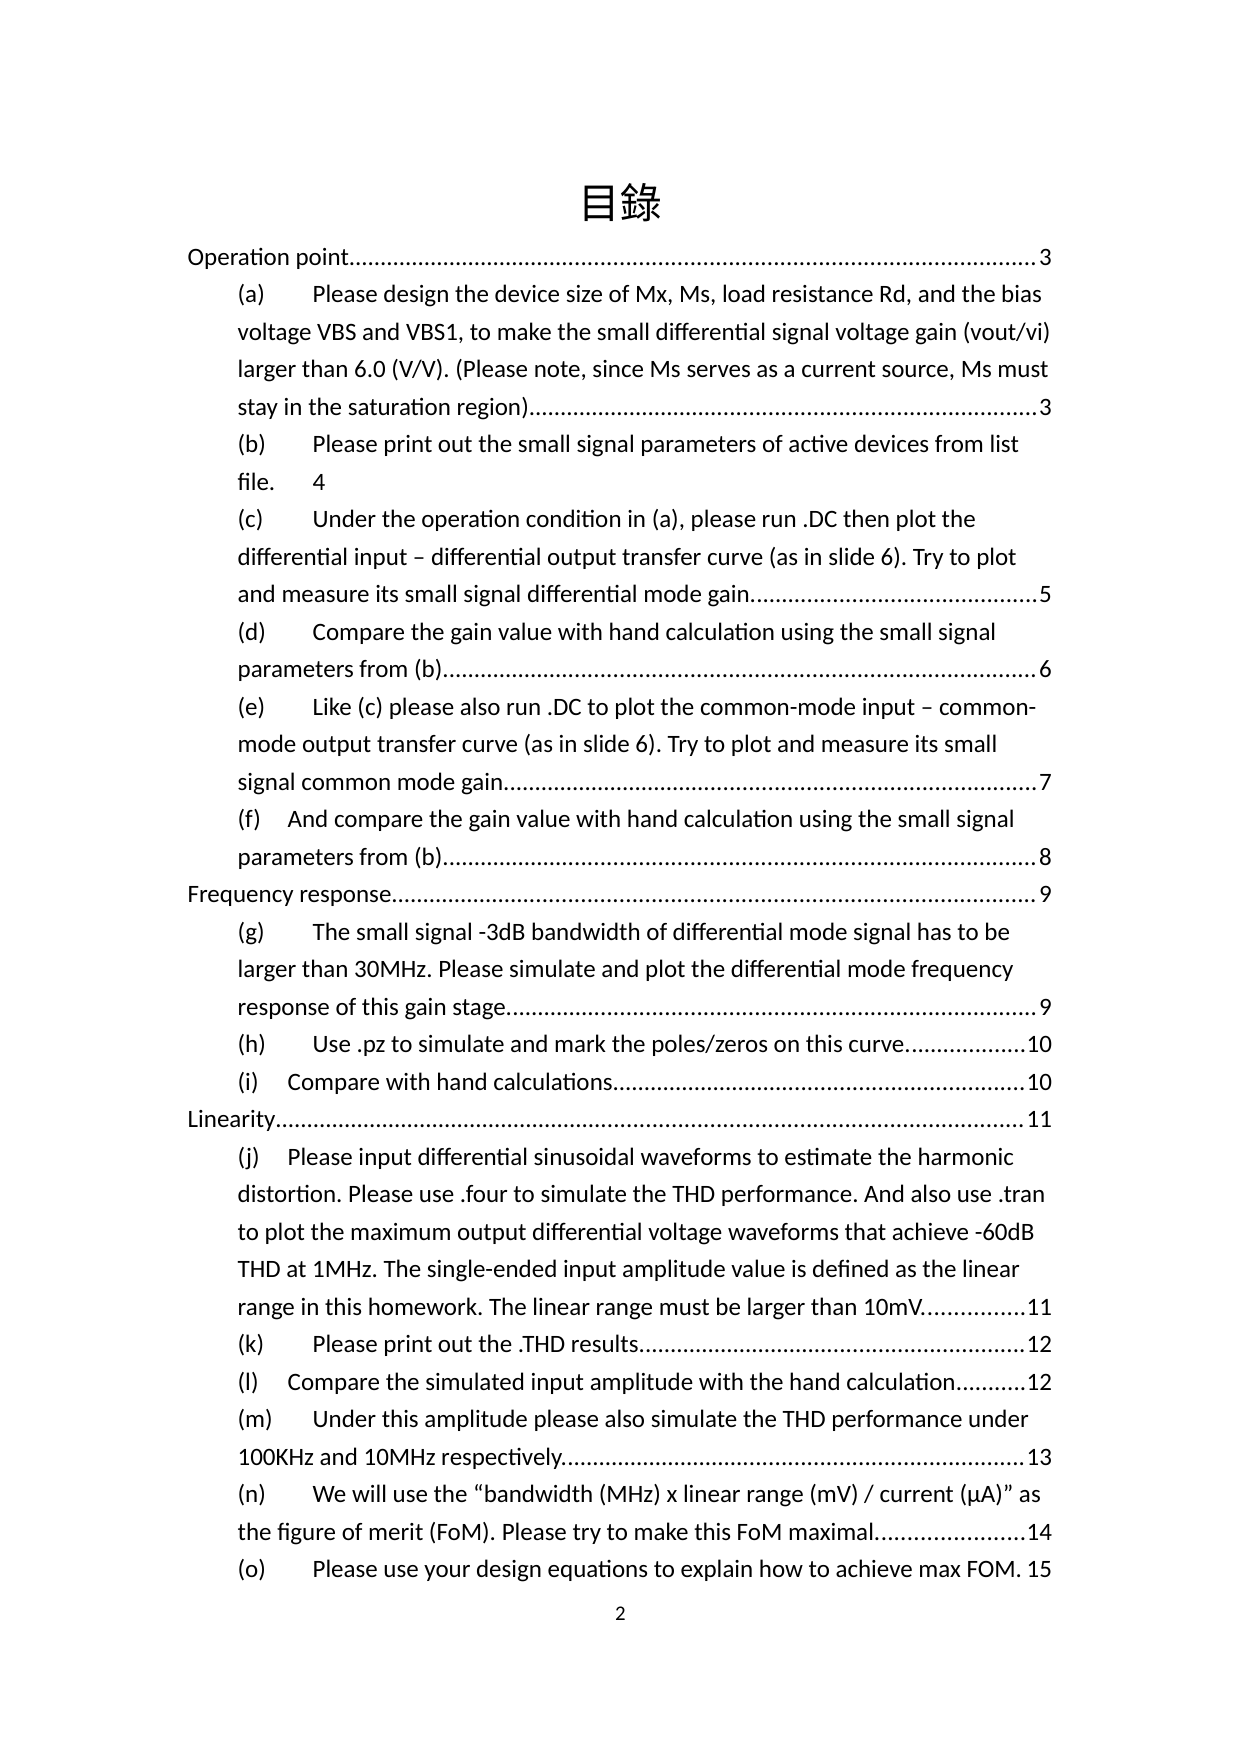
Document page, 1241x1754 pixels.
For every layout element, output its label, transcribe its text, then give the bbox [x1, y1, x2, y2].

text Linearity 11 [187, 1100, 1053, 1137]
text (c) Under the operation condition in (a), please run .DC then plot the differential input – differential output transfer curve (as in slide 6). Try to plot and measure its small signal differential mode gain. 5 [237, 500, 1053, 612]
text (l) Compare the simulated input amplitude with the hand calculation. 12 [237, 1362, 1053, 1400]
text (d) Compare the gain value with hand calculation using the small signal parameters from (b). 6 [237, 612, 1053, 687]
text (e) Like (c) please also run .DC to plot the common-mode input – common-mode output transfer curve (as in slide 6). Try to plot and measure its small signal common mode gain. 7 [237, 687, 1053, 800]
text (o) Please use your design equations to explain how to achieve max FOM. 15 [237, 1550, 1053, 1587]
text (b) Please print out the small signal parameters of active devices from list file. 4 [237, 425, 1053, 500]
text Operation point 3 [187, 237, 1053, 275]
text (k) Please print out the .THD results. 12 [237, 1325, 1053, 1362]
text (i) Compare with hand calculations 10 [237, 1062, 1053, 1100]
text Frequency response 9 [187, 875, 1053, 912]
text 目錄 [187, 162, 1053, 237]
text (g) The small signal -3dB bandwidth of differential mode signal has to be larger than 30MHz. Please simulate and plot the differential mode frequency response of this gain stage. 9 [237, 912, 1053, 1025]
text (m) Under this amplitude please also simulate the THD performance under 100KHz and 10MHz respectively. 13 [237, 1400, 1053, 1475]
text (h) Use .pz to simulate and mark the poles/zeros on this curve. 10 [237, 1025, 1053, 1062]
text (n) We will use the “bandwidth (MHz) x linear range (mV) / current (µA)” as the figure of merit (FoM). Please try to make this FoM maximal. 14 [237, 1475, 1053, 1550]
text (j) Please input differential sinusoidal waveforms to estimate the harmonic distortion. Please use .four to simulate the THD performance. And also use .tran to plot the maximum output differential voltage waveforms that achieve -60dB THD at 1MHz. The single-ended input amplitude value is defined as the linear range in this homework. The linear range must be larger than 10mV. 11 [237, 1137, 1053, 1325]
text (f) And compare the gain value with hand calculation using the small signal parameters from (b). 8 [237, 800, 1053, 875]
text (a) Please design the device size of Mx, Ms, load resistance Rd, and the bias voltage VBS and VBS1, to make the small differential signal voltage gain (vout/vi) larger than 6.0 (V/V). (Please note, since Ms serves as a current source, Ms must stay in the saturation region). 3 [237, 275, 1053, 425]
